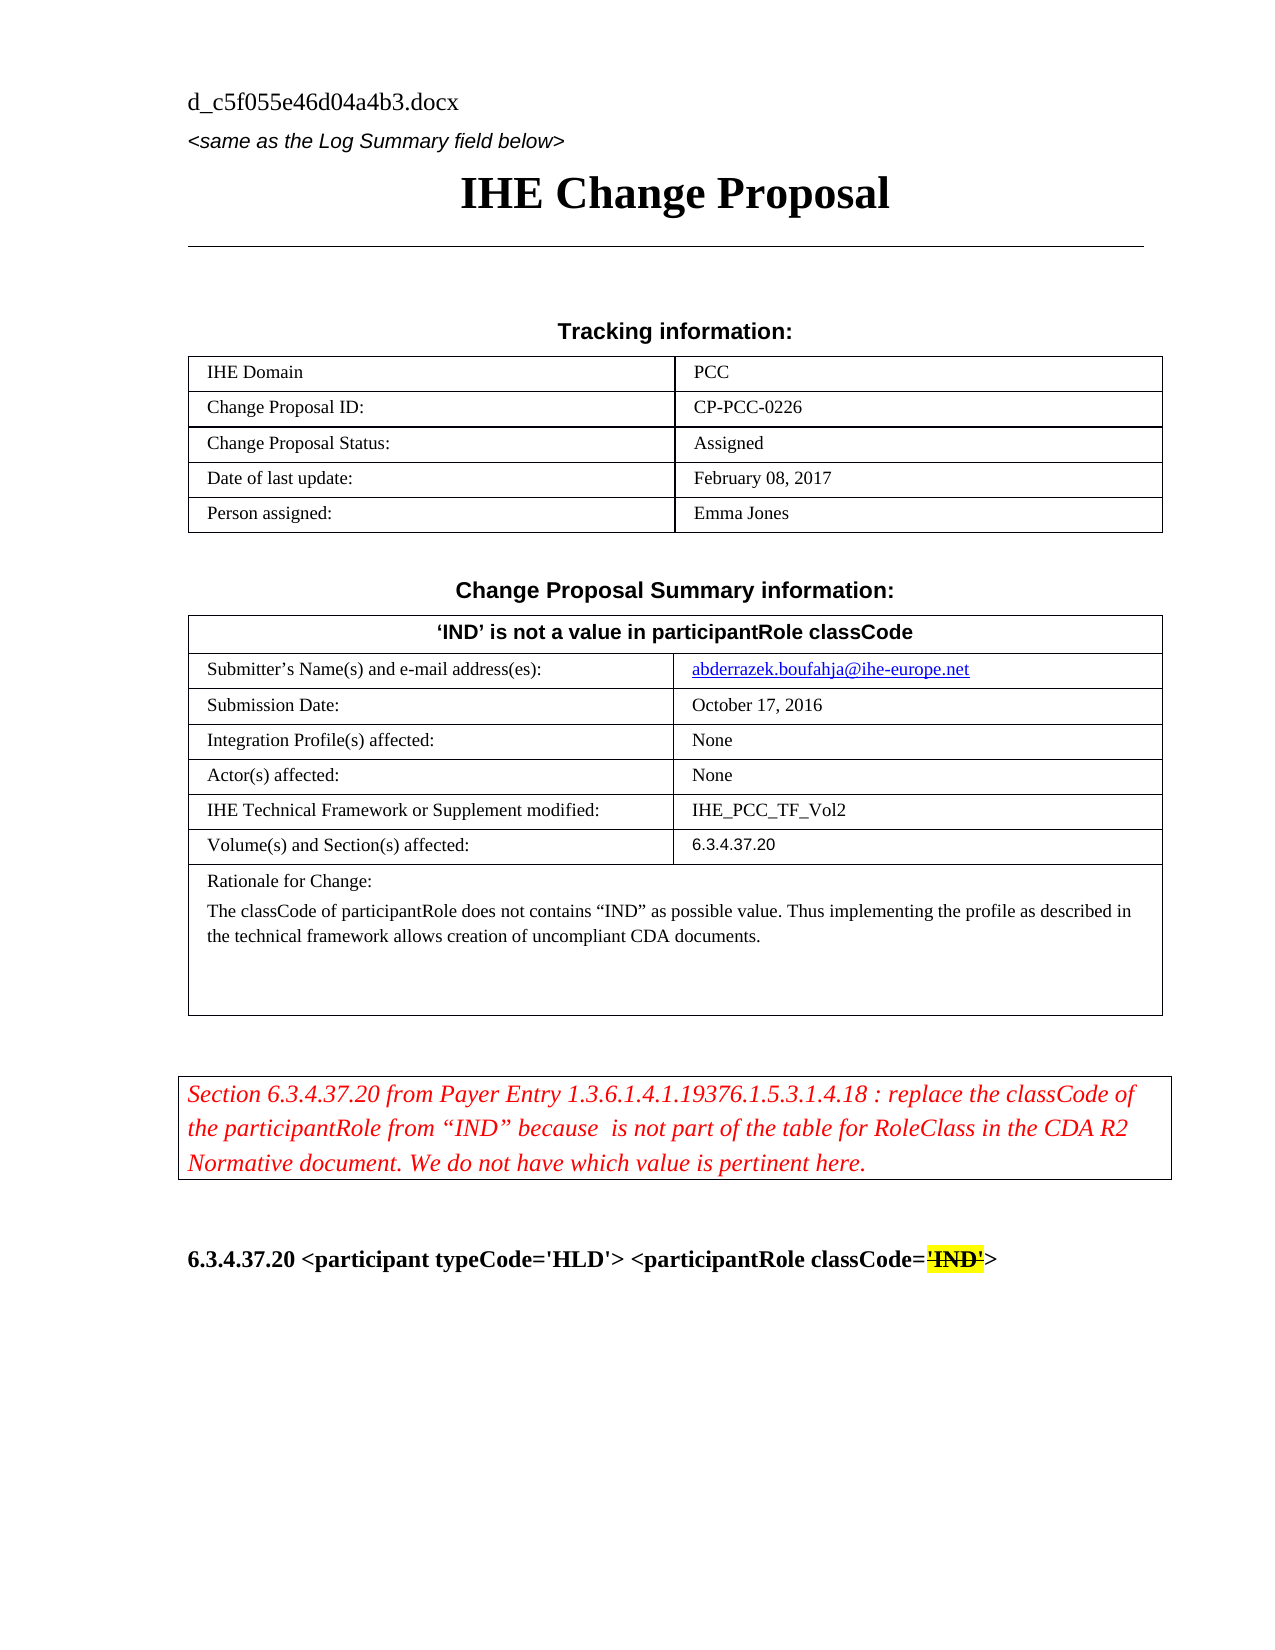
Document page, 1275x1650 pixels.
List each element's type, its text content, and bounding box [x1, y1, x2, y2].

table_header PCC [676, 357, 1162, 391]
table_cell 6.3.4.37.20 [674, 830, 1162, 864]
table_cell Emma Jones [676, 498, 1162, 532]
table_cell Change Proposal Status: [189, 428, 674, 462]
table_cell October 17, 2016 [674, 689, 1162, 723]
table_cell Submission Date: [189, 689, 673, 723]
table_cell February 08, 2017 [676, 463, 1162, 497]
text 6.3.4.37.20 <participant typeCode='HLD'> <participantRole classCode='IND'> [187, 1245, 927, 1273]
title IHE Change Proposal [187, 165, 1162, 218]
table_cell Assigned [676, 428, 1162, 462]
table_cell abderrazek.boufahja@ihe-europe.net [674, 654, 1162, 688]
table_cell Date of last update: [189, 463, 674, 497]
text Section 6.3.4.37.20 from Payer Entry 1.3.6.1.4.1.19376.1.5.3.1.4.18 : replace the classCode of the participantRole from “IND” because is not part of the table for RoleClass in the CDA R2 Normative document. We do not have which value is pertinent here. [179, 1077, 1171, 1179]
table_cell None [674, 725, 1162, 759]
table_cell IHE Technical Framework or Supplement modified: [189, 795, 673, 829]
table_cell Submitter’s Name(s) and e-mail address(es): [189, 654, 673, 688]
table_cell Integration Profile(s) affected: [189, 725, 673, 759]
table_cell Rationale for Change: The classCode of participantRole does not contains “IND” as possible value. Thus implementing the profile as described in the technical framework allows creation of uncompliant CDA documents. [189, 865, 1162, 1015]
table_header IHE Domain [189, 357, 674, 391]
table_cell Person assigned: [189, 498, 674, 532]
title Tracking information: [187, 318, 1162, 344]
table_cell None [674, 760, 1162, 794]
table_cell Change Proposal ID: [189, 392, 674, 426]
table_cell IHE_PCC_TF_Vol2 [674, 795, 1162, 829]
table_cell Actor(s) affected: [189, 760, 673, 794]
table_cell Volume(s) and Section(s) affected: [189, 830, 673, 864]
title Change Proposal Summary information: [187, 577, 1162, 603]
table_cell CP-PCC-0226 [676, 392, 1162, 426]
table_header ‘IND’ is not a value in participantRole classCode [189, 616, 1162, 653]
text 6.3.4.37.20 <participant typeCode='HLD'> <participantRole classCode='IND'> [984, 1245, 1162, 1273]
